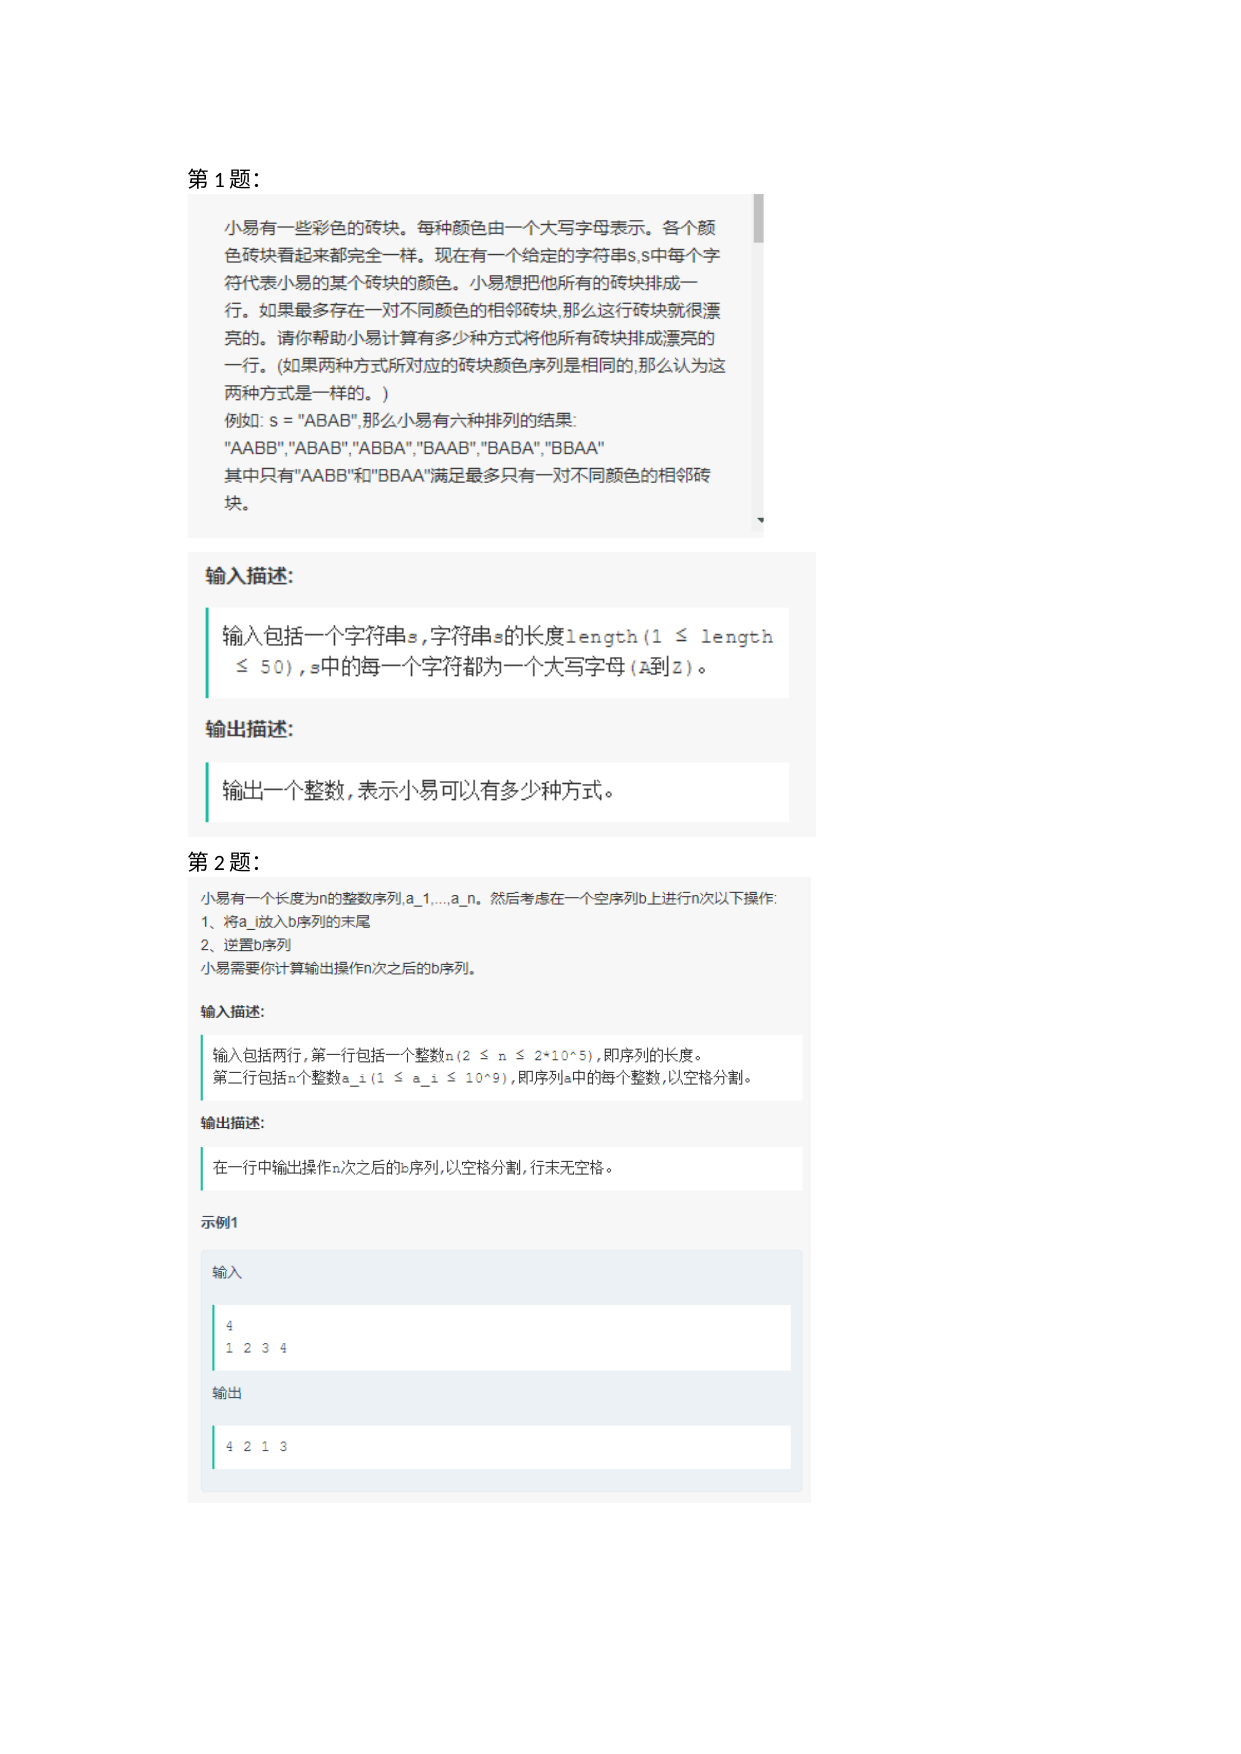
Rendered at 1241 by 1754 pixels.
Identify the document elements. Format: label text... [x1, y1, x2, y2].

picture [187, 552, 817, 837]
picture [187, 194, 764, 538]
text 第2题： [187, 844, 1053, 877]
text 第1题： [187, 162, 1053, 194]
picture [187, 877, 811, 1503]
